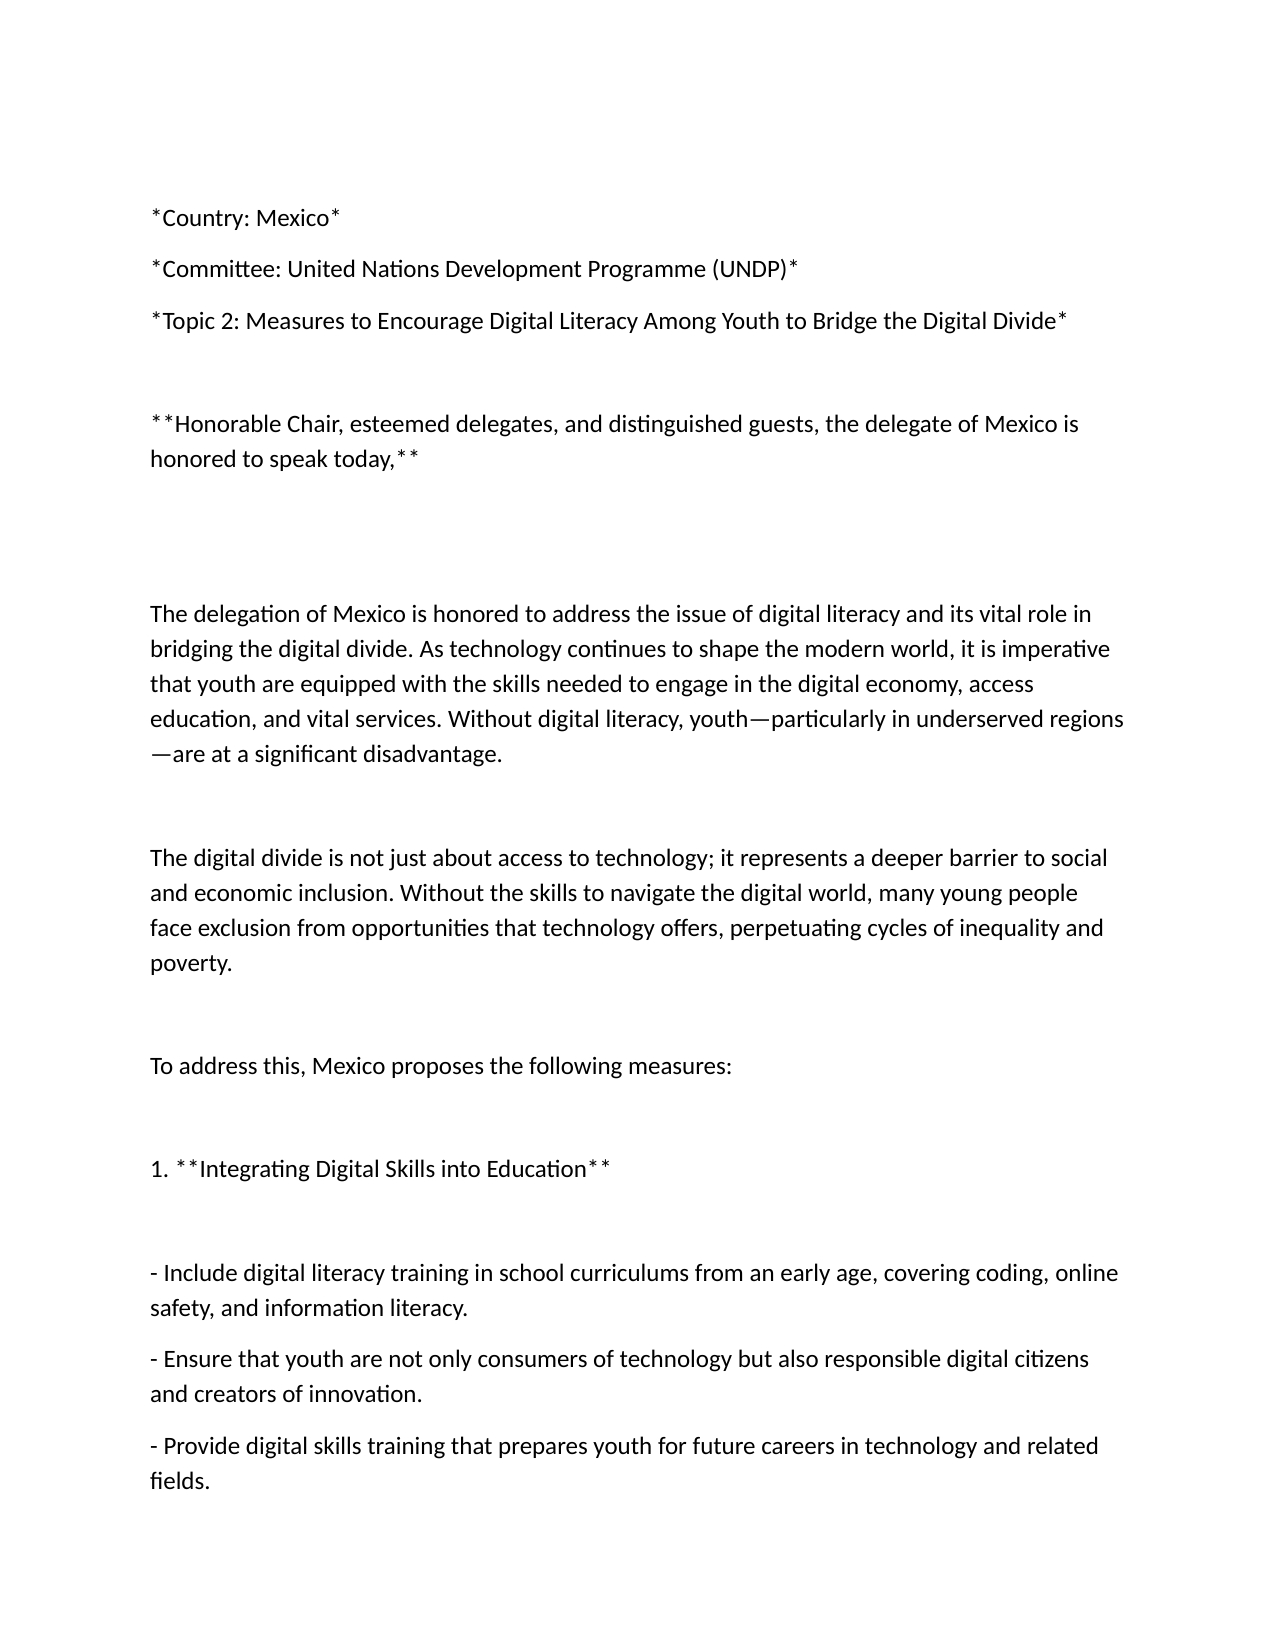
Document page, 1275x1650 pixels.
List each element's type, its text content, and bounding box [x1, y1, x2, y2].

text To address this, Mexico proposes the following measures: [150, 1050, 1125, 1081]
text *Committee: United Nations Development Programme (UNDP)* [150, 253, 1125, 284]
text - Ensure that youth are not only consumers of technology but also responsible digital citizens and creators of innovation. [150, 1343, 1125, 1409]
text - Include digital literacy training in school curriculums from an early age, covering coding, online safety, and information literacy. [150, 1257, 1125, 1322]
text - Provide digital skills training that prepares youth for future careers in technology and related fields. [150, 1430, 1125, 1496]
text 1. **Integrating Digital Skills into Education** [150, 1153, 1125, 1184]
text *Topic 2: Measures to Encourage Digital Literacy Among Youth to Bridge the Digital Divide* [150, 305, 1125, 336]
text The digital divide is not just about access to technology; it represents a deeper barrier to social and economic inclusion. Without the skills to navigate the digital world, many young people face exclusion from opportunities that technology offers, perpetuating cycles of inequality and poverty. [150, 842, 1125, 977]
text The delegation of Mexico is honored to address the issue of digital literacy and its vital role in bridging the digital divide. As technology continues to shape the modern world, it is imperative that youth are equipped with the skills needed to engage in the digital economy, access education, and vital services. Without digital literacy, youth—particularly in underserved regions—are at a significant disadvantage. [150, 598, 1125, 769]
text **Honorable Chair, esteemed delegates, and distinguished guests, the delegate of Mexico is honored to speak today,** [150, 408, 1125, 474]
text *Country: Mexico* [150, 202, 1125, 232]
